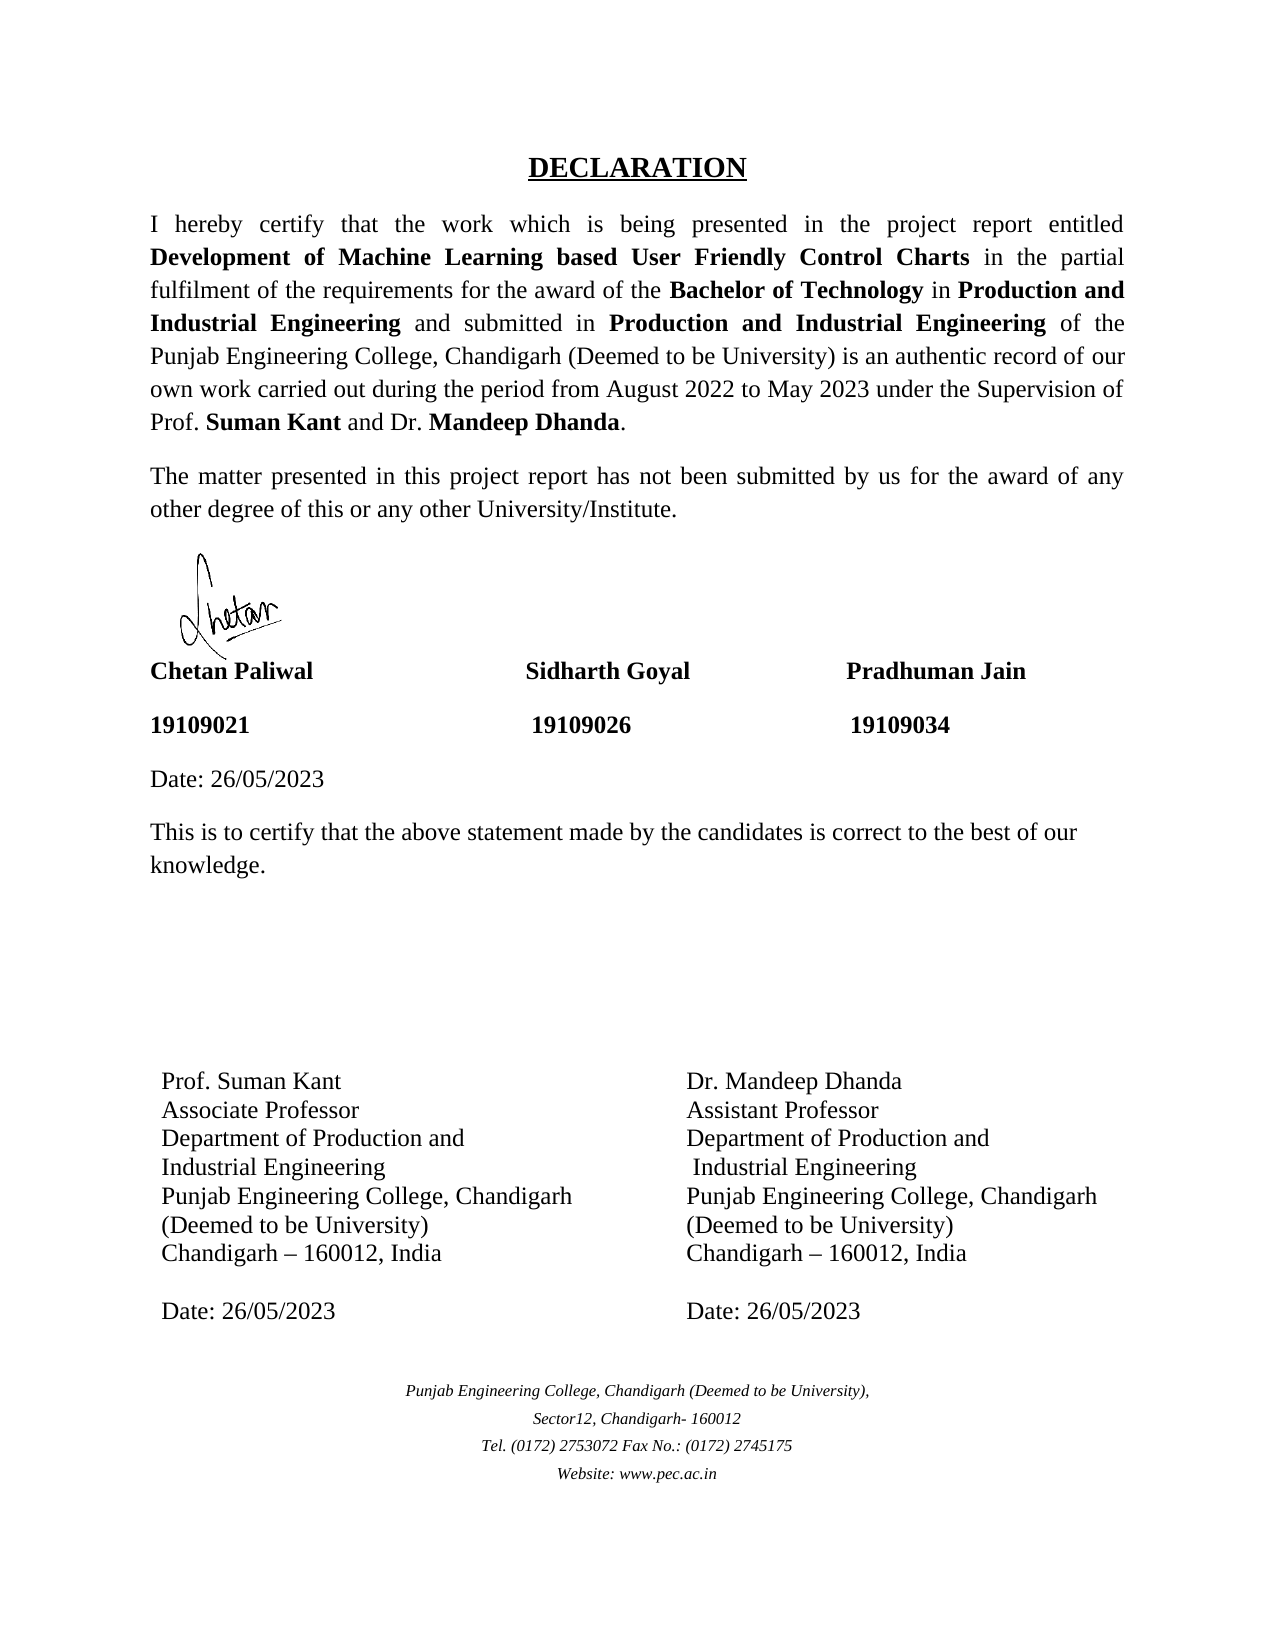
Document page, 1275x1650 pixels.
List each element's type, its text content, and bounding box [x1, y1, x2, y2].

text This is to certify that the above statement made by the candidates is correct to the best of our knowledge. [150, 817, 1125, 879]
picture [166, 548, 282, 667]
text I hereby certify that the work which is being presented in the project report entitled Development of Machine Learning based User Friendly Control Charts in the partial fulfilment of the requirements for the award of the Bachelor of Technology in Production and Industrial Engineering and submitted in Production and Industrial Engineering of the Punjab Engineering College, Chandigarh (Deemed to be University) is an authentic record of our own work carried out during the period from August 2022 to May 2023 under the Supervision of Prof. Suman Kant and Dr. Mandeep Dhanda. [150, 209, 1125, 436]
text Sector12, Chandigarh- 160012 [150, 1408, 1125, 1428]
text Tel. (0172) 2753072 Fax No.: (0172) 2745175 [150, 1436, 1125, 1455]
text Punjab Engineering College, Chandigarh (Deemed to be University), [150, 1381, 1125, 1400]
text The matter presented in this project report has not been submitted by us for the award of any other degree of this or any other University/Institute. [150, 461, 1125, 523]
table_header Dr. Mandeep Dhanda Assistant Professor Department of Production and Industrial Engineering Punjab Engineering College, Chandigarh (Deemed to be University) Chandigarh – 160012, India Date: 26/05/2023 [675, 1066, 1124, 1353]
table_header Prof. Suman Kant Associate Professor Department of Production and Industrial Engineering Punjab Engineering College, Chandigarh (Deemed to be University) Chandigarh – 160012, India Date: 26/05/2023 [150, 1066, 675, 1353]
text DECLARATION [150, 150, 1125, 183]
text Chetan Paliwal Sidharth Goyal Pradhuman Jain [150, 656, 1125, 685]
text 19109021 19109026 19109034 [150, 710, 1125, 738]
text Website: www.pec.ac.in [150, 1463, 1125, 1483]
text Date: 26/05/2023 [150, 764, 1125, 792]
